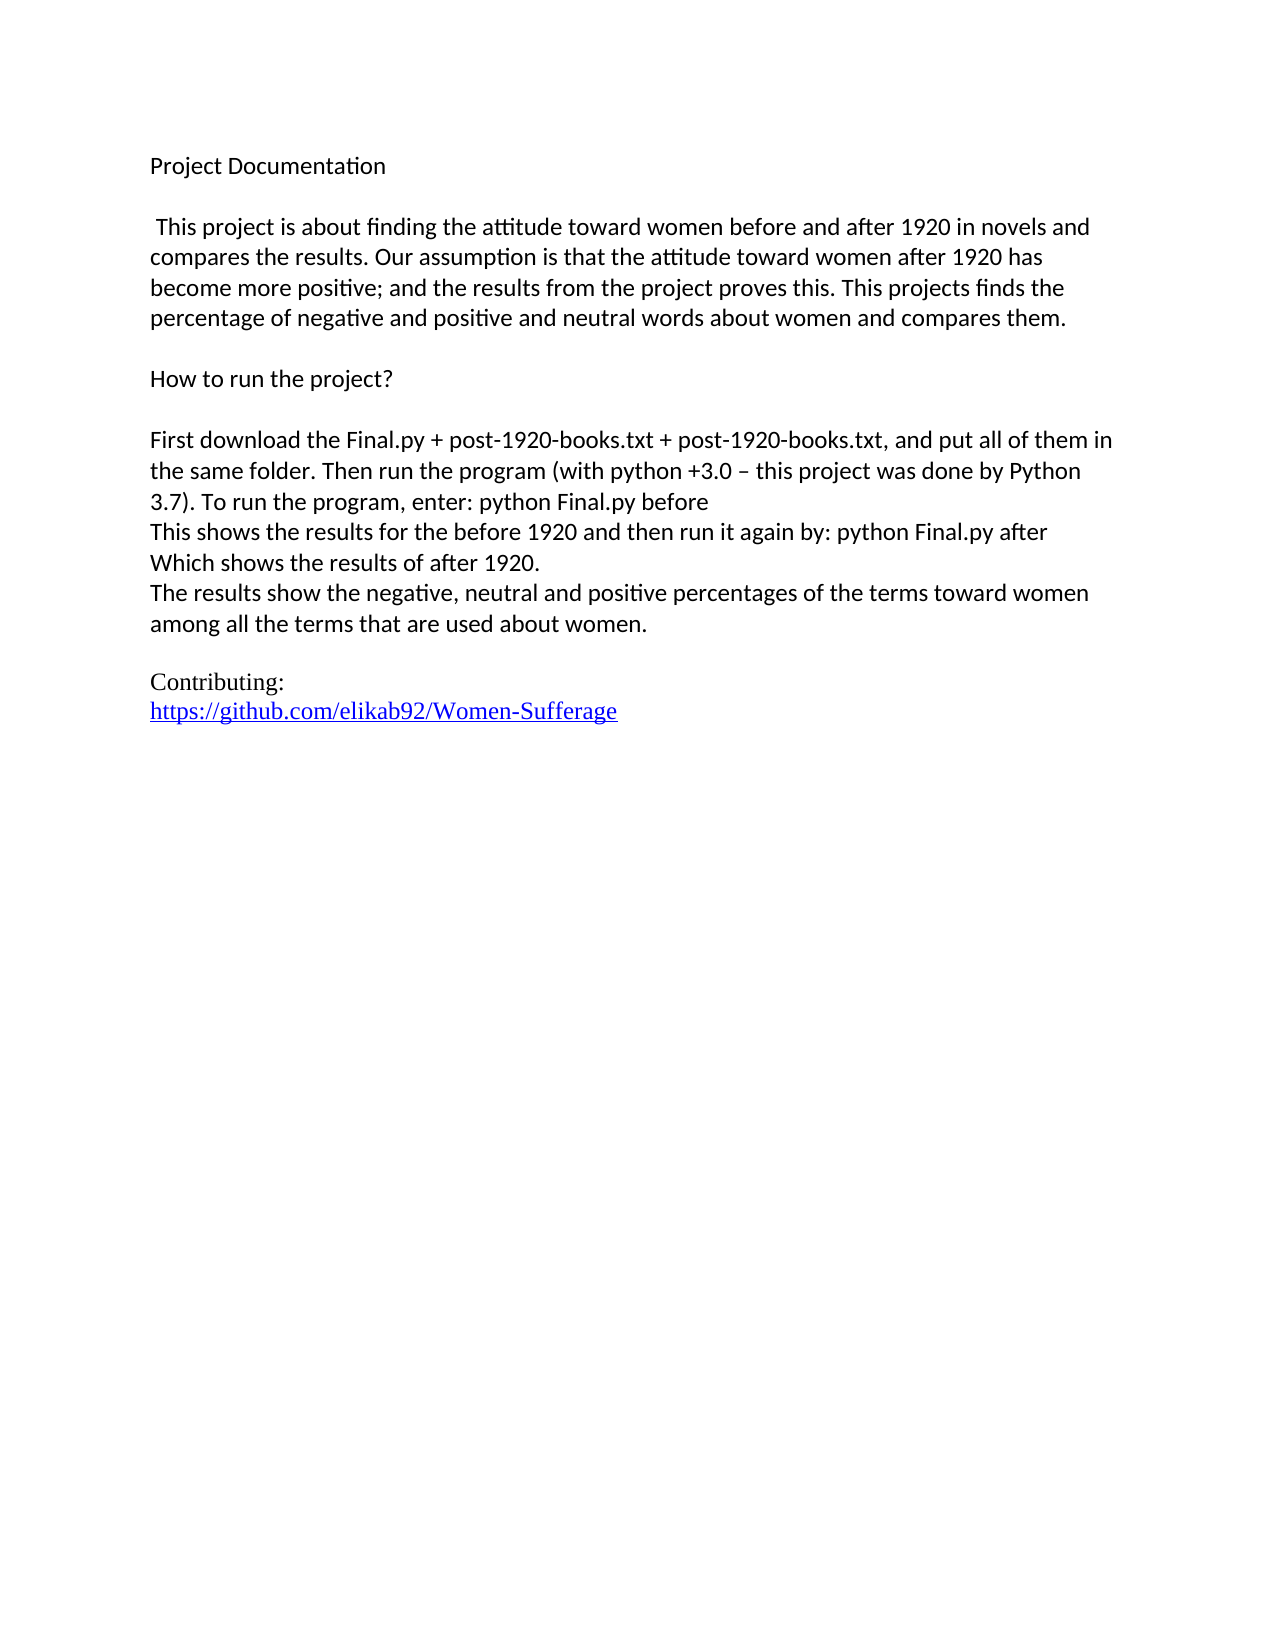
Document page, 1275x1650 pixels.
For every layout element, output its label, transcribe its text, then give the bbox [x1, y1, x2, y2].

text How to run the project? [150, 364, 1125, 394]
text This project is about finding the attitude toward women before and after 1920 in novels and compares the results. Our assumption is that the attitude toward women after 1920 has become more positive; and the results from the project proves this. This projects finds the percentage of negative and positive and neutral words about women and compares them. [150, 211, 1125, 333]
text https://github.com/elikab92/Women-Sufferage [150, 696, 1125, 724]
text This shows the results for the before 1920 and then run it again by: python Final.py after [150, 516, 1125, 547]
text Which shows the results of after 1920. [150, 547, 1125, 577]
text First download the Final.py + post-1920-books.txt + post-1920-books.txt, and put all of them in the same folder. Then run the program (with python +3.0 – this project was done by Python 3.7). To run the program, enter: python Final.py before [150, 425, 1125, 516]
text Contributing: [150, 667, 1125, 696]
text The results show the negative, neutral and positive percentages of the terms toward women among all the terms that are used about women. [150, 577, 1125, 638]
text Project Documentation [150, 150, 1125, 181]
